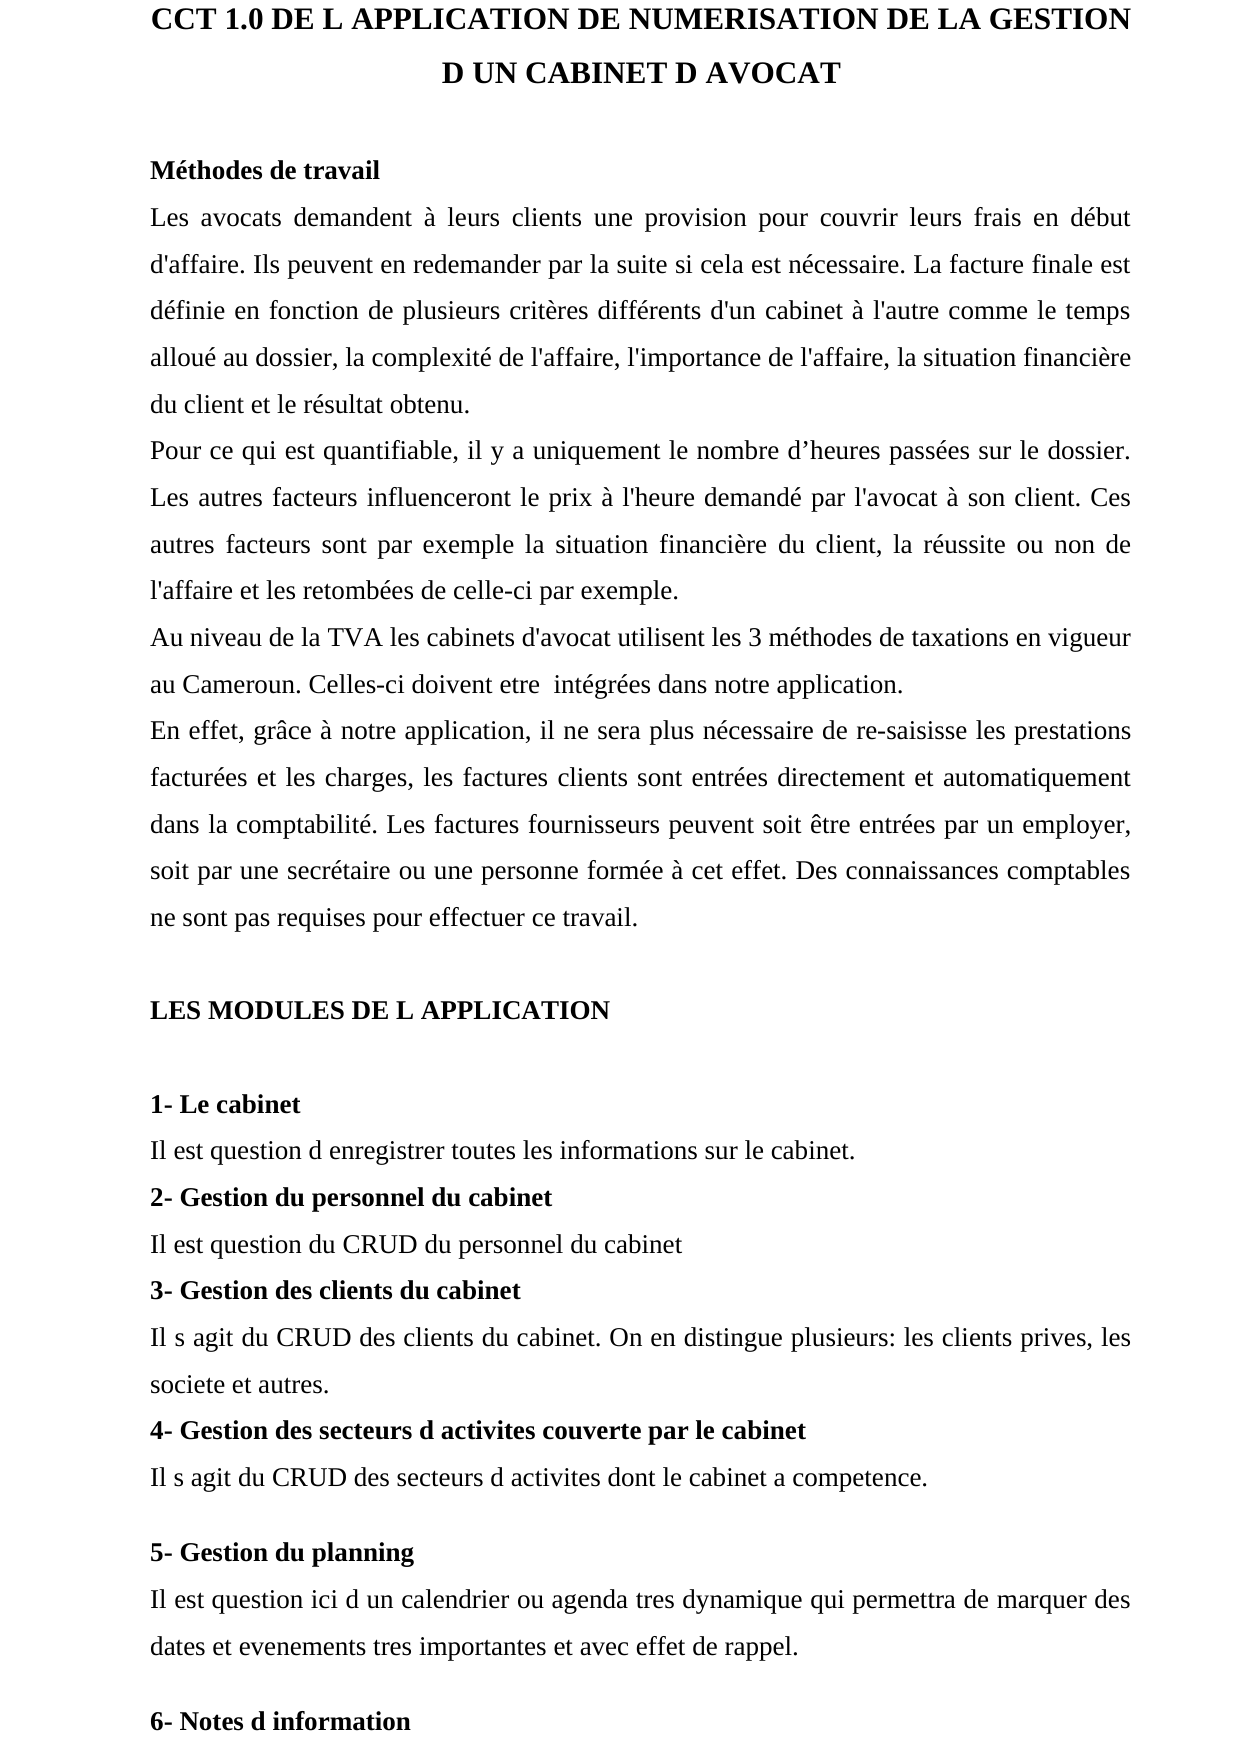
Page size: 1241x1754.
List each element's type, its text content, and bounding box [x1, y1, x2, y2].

text Les avocats demandent à leurs clients une provision pour couvrir leurs frais en début d'affaire. Ils peuvent en redemander par la suite si cela est nécessaire. La facture finale est définie en fonction de plusieurs critères différents d'un cabinet à l'autre comme le temps alloué au dossier, la complexité de l'affaire, l'importance de l'affaire, la situation financière du client et le résultat obtenu. [150, 201, 1132, 419]
text Au niveau de la TVA les cabinets d'avocat utilisent les 3 méthodes de taxations en vigueur au Cameroun. Celles-ci doivent etre intégrées dans notre application. [150, 621, 1132, 699]
text Il s agit du CRUD des clients du cabinet. On en distingue plusieurs: les clients prives, les societe et autres. [150, 1321, 1132, 1399]
text Il est question ici d un calendrier ou agenda tres dynamique qui permettra de marquer des dates et evenements tres importantes et avec effet de rappel. [150, 1583, 1132, 1661]
text 4- Gestion des secteurs d activites couverte par le cabinet [150, 1414, 1132, 1446]
text Il est question d enregistrer toutes les informations sur le cabinet. [150, 1134, 1132, 1166]
text 3- Gestion des clients du cabinet [150, 1274, 1132, 1306]
text 2- Gestion du personnel du cabinet [150, 1181, 1132, 1212]
text 1- Le cabinet [150, 1088, 1132, 1119]
text CCT 1.0 DE L APPLICATION DE NUMERISATION DE LA GESTION D UN CABINET D AVOCAT [150, 0, 1132, 90]
text LES MODULES DE L APPLICATION [150, 994, 1132, 1026]
text Il s agit du CRUD des secteurs d activites dont le cabinet a competence. [150, 1461, 1132, 1492]
text Il est question du CRUD du personnel du cabinet [150, 1228, 1132, 1259]
text Méthodes de travail [150, 154, 1132, 186]
text 6- Notes d information [150, 1705, 1132, 1736]
text En effet, grâce à notre application, il ne sera plus nécessaire de re-saisisse les prestations facturées et les charges, les factures clients sont entrées directement et automatiquement dans la comptabilité. Les factures fournisseurs peuvent soit être entrées par un employer, soit par une secrétaire ou une personne formée à cet effet. Des connaissances comptables ne sont pas requises pour effectuer ce travail. [150, 714, 1132, 932]
text Pour ce qui est quantifiable, il y a uniquement le nombre d’heures passées sur le dossier. Les autres facteurs influenceront le prix à l'heure demandé par l'avocat à son client. Ces autres facteurs sont par exemple la situation financière du client, la réussite ou non de l'affaire et les retombées de celle-ci par exemple. [150, 434, 1132, 606]
text 5- Gestion du planning [150, 1536, 1132, 1568]
